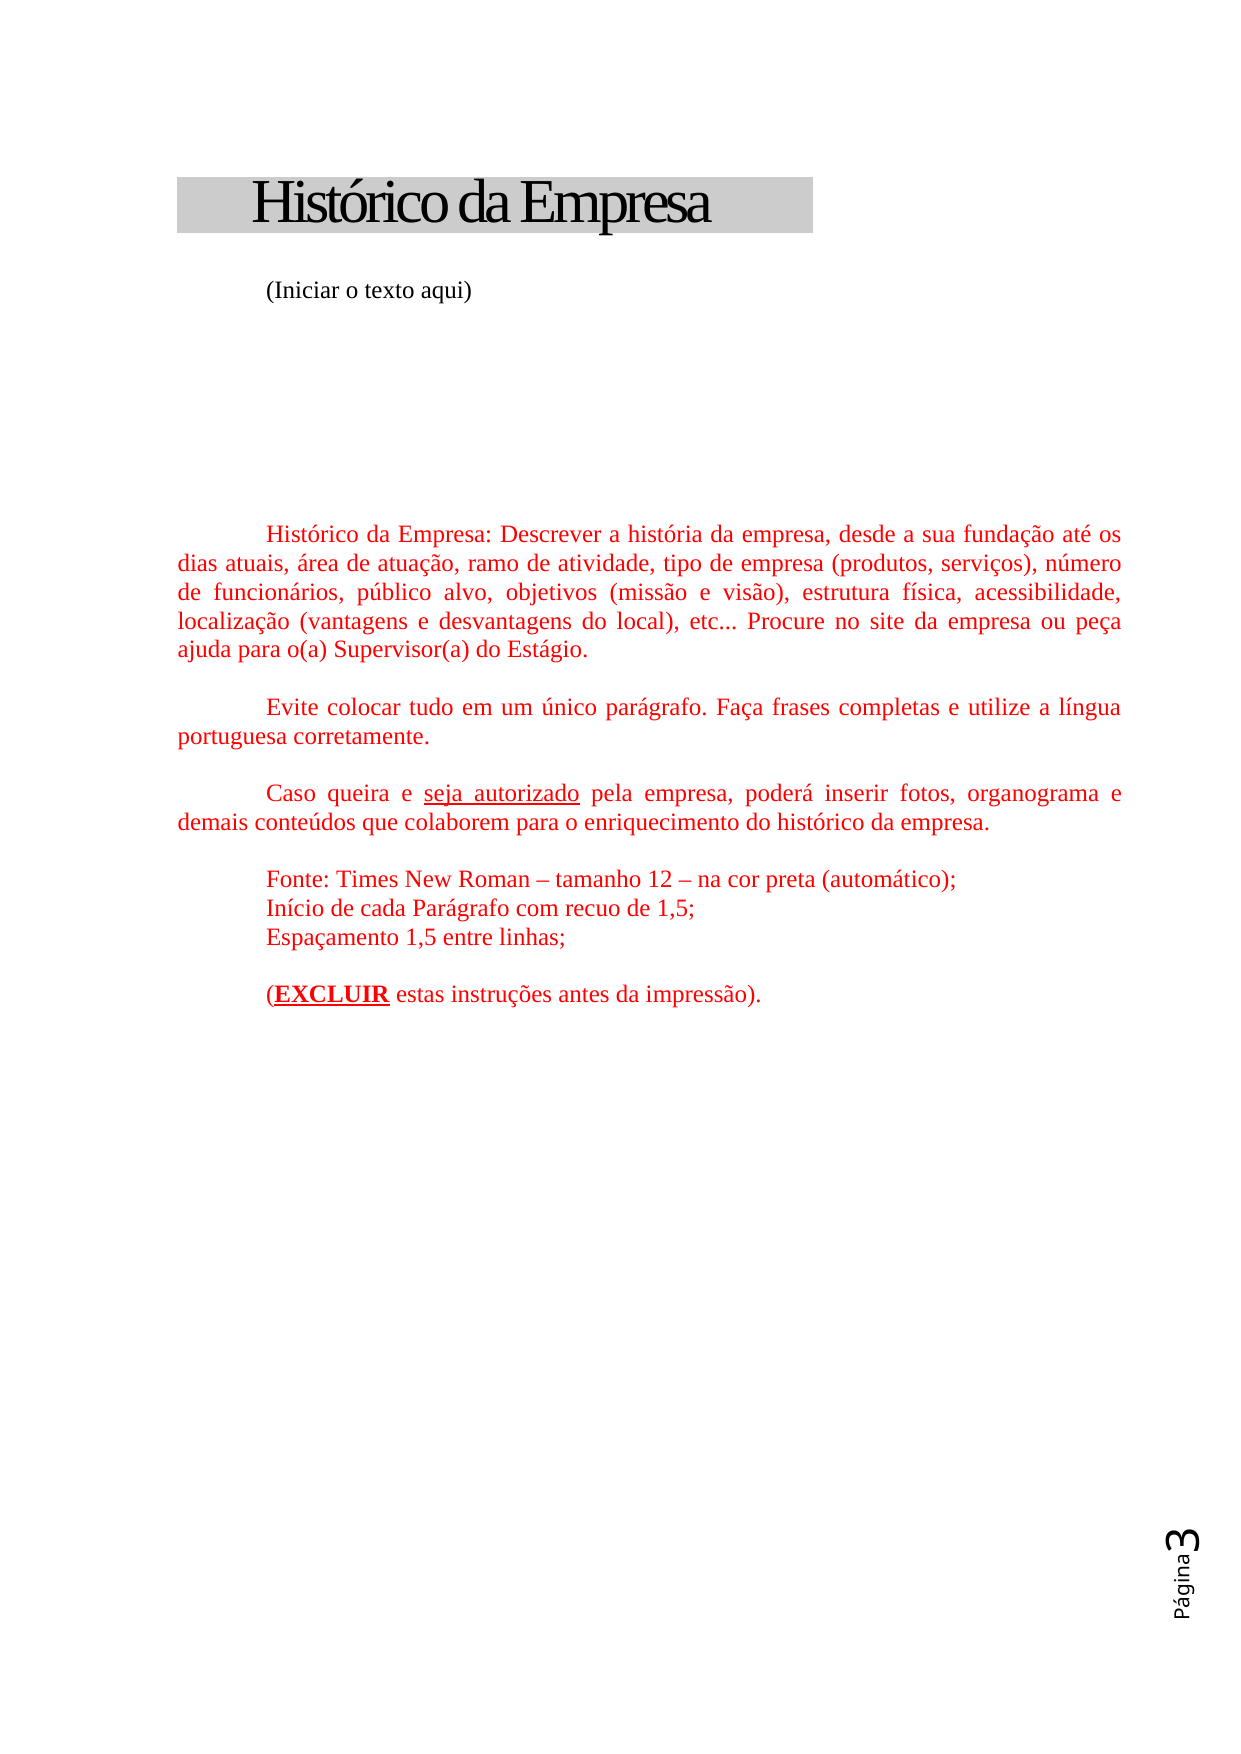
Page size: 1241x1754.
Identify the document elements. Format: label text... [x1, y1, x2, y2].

list (EXCLUIR estas instruções antes da impressão). [177, 979, 1122, 1008]
list (Iniciar o texto aqui) [177, 275, 1122, 304]
list Espaçamento 1,5 entre linhas; [177, 922, 1122, 951]
title Histórico da Empresa [177, 177, 813, 233]
list Caso queira e seja autorizado pela empresa, poderá inserir fotos, organograma e demais conteúdos que colaborem para o enriquecimento do histórico da empresa. [177, 778, 1122, 836]
list Histórico da Empresa: Descrever a história da empresa, desde a sua fundação até os dias atuais, área de atuação, ramo de atividade, tipo de empresa (produtos, serviços), número de funcionários, público alvo, objetivos (missão e visão), estrutura física, acessibilidade, localização (vantagens e desvantagens do local), etc... Procure no site da empresa ou peça ajuda para o(a) Supervisor(a) do Estágio. [177, 519, 1122, 663]
list Início de cada Parágrafo com recuo de 1,5; [177, 893, 1122, 922]
list Fonte: Times New Roman – tamanho 12 – na cor preta (automático); [177, 864, 1122, 893]
list Evite colocar tudo em um único parágrafo. Faça frases completas e utilize a língua portuguesa corretamente. [177, 692, 1122, 749]
